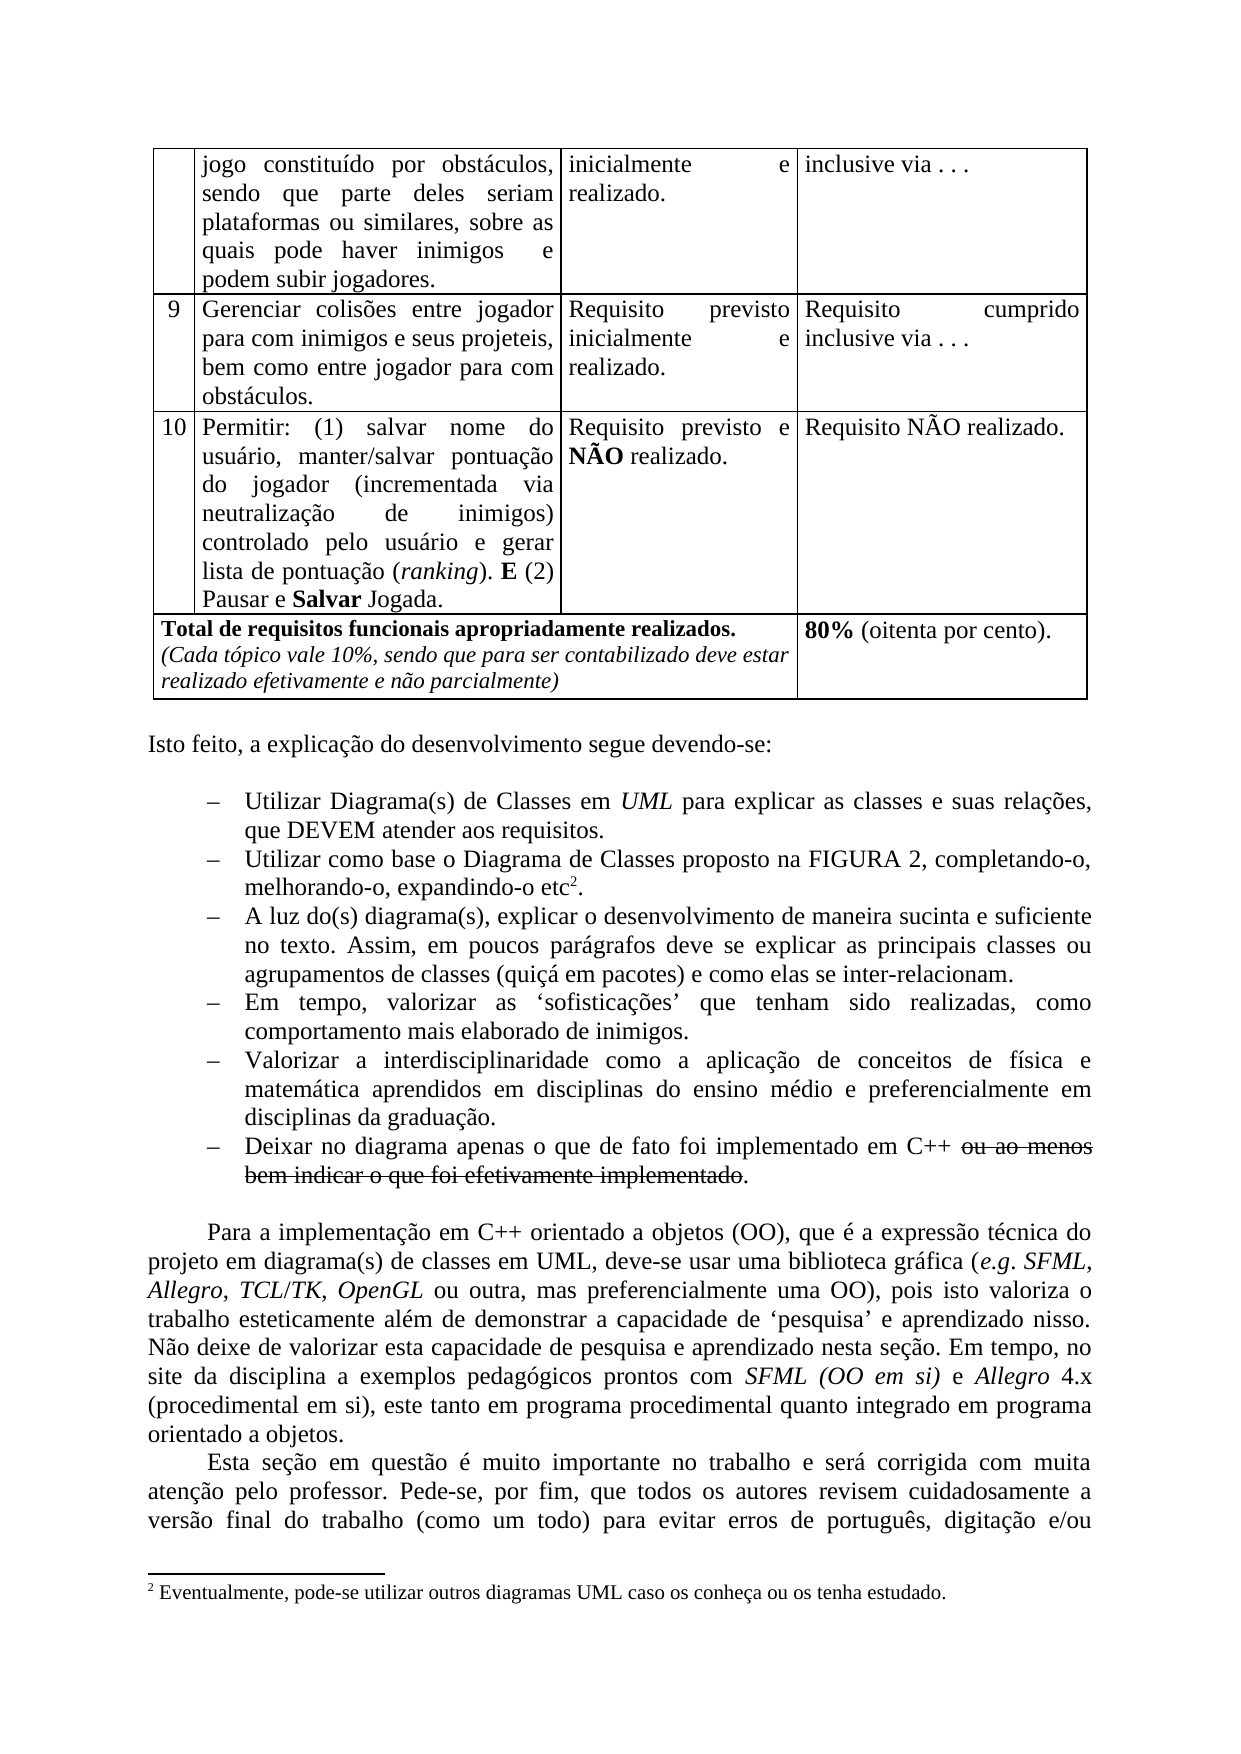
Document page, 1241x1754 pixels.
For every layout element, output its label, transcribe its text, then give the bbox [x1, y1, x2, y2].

list A luz do(s) diagrama(s), explicar o desenvolvimento de maneira sucinta e suficiente no texto. Assim, em poucos parágrafos deve se explicar as principais classes ou agrupamentos de classes (quiçá em pacotes) e como elas se inter-relacionam. [207, 901, 1092, 987]
table_cell 9 [154, 295, 194, 411]
table_cell Gerenciar colisões entre jogador para com inimigos e seus projeteis, bem como entre jogador para com obstáculos. [195, 295, 560, 411]
text Para a implementação em C++ orientado a objetos (OO), que é a expressão técnica do projeto em diagrama(s) de classes em UML, deve-se usar uma biblioteca gráfica (e.g. SFML, Allegro, TCL/TK, OpenGL ou outra, mas preferencialmente uma OO), pois isto valoriza o trabalho esteticamente além de demonstrar a capacidade de ‘pesquisa’ e aprendizado nisso. Não deixe de valorizar esta capacidade de pesquisa e aprendizado nesta seção. Em tempo, no site da disciplina a exemplos pedagógicos prontos com SFML (OO em si) e Allegro 4.x (procedimental em si), este tanto em programa procedimental quanto integrado em programa orientado a objetos. [148, 1217, 1092, 1447]
list Deixar no diagrama apenas o que de fato foi implementado em C++ ou ao menos bem indicar o que foi efetivamente implementado. [207, 1131, 1092, 1189]
table_cell 10 [154, 412, 194, 613]
list Em tempo, valorizar as ‘sofisticações’ que tenham sido realizadas, como comportamento mais elaborado de inimigos. [207, 987, 1092, 1045]
table_cell Permitir: (1) salvar nome do usuário, manter/salvar pontuação do jogador (incrementada via neutralização de inimigos) controlado pelo usuário e gerar lista de pontuação (ranking). E (2) Pausar e Salvar Jogada. [195, 412, 560, 613]
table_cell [195, 149, 560, 293]
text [148, 1447, 1092, 1534]
list Utilizar Diagrama(s) de Classes em UML para explicar as classes e suas relações, que DEVEM atender aos requisitos. [207, 786, 1092, 844]
text Isto feito, a explicação do desenvolvimento segue devendo-se: [148, 729, 1092, 757]
table_cell Total de requisitos funcionais apropriadamente realizados. (Cada tópico vale 10%, sendo que para ser contabilizado deve estar realizado efetivamente e não parcialmente) [154, 615, 797, 698]
table_cell Requisito previsto inicialmente e realizado. [562, 295, 797, 411]
table_cell 80% (oitenta por cento). [798, 615, 1086, 698]
table_cell Requisito NÃO realizado. [798, 412, 1086, 613]
table_cell Requisito cumprido inclusive via . . . [798, 295, 1086, 411]
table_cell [562, 149, 797, 293]
list Valorizar a interdisciplinaridade como a aplicação de conceitos de física e matemática aprendidos em disciplinas do ensino médio e preferencialmente em disciplinas da graduação. [207, 1045, 1092, 1131]
table_cell 8 [154, 149, 194, 293]
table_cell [798, 149, 1086, 293]
table_cell Requisito previsto e NÃO realizado. [562, 412, 797, 613]
list Utilizar como base o Diagrama de Classes proposto na FIGURA 2, completando-o, melhorando-o, expandindo-o etc. [207, 844, 1092, 901]
